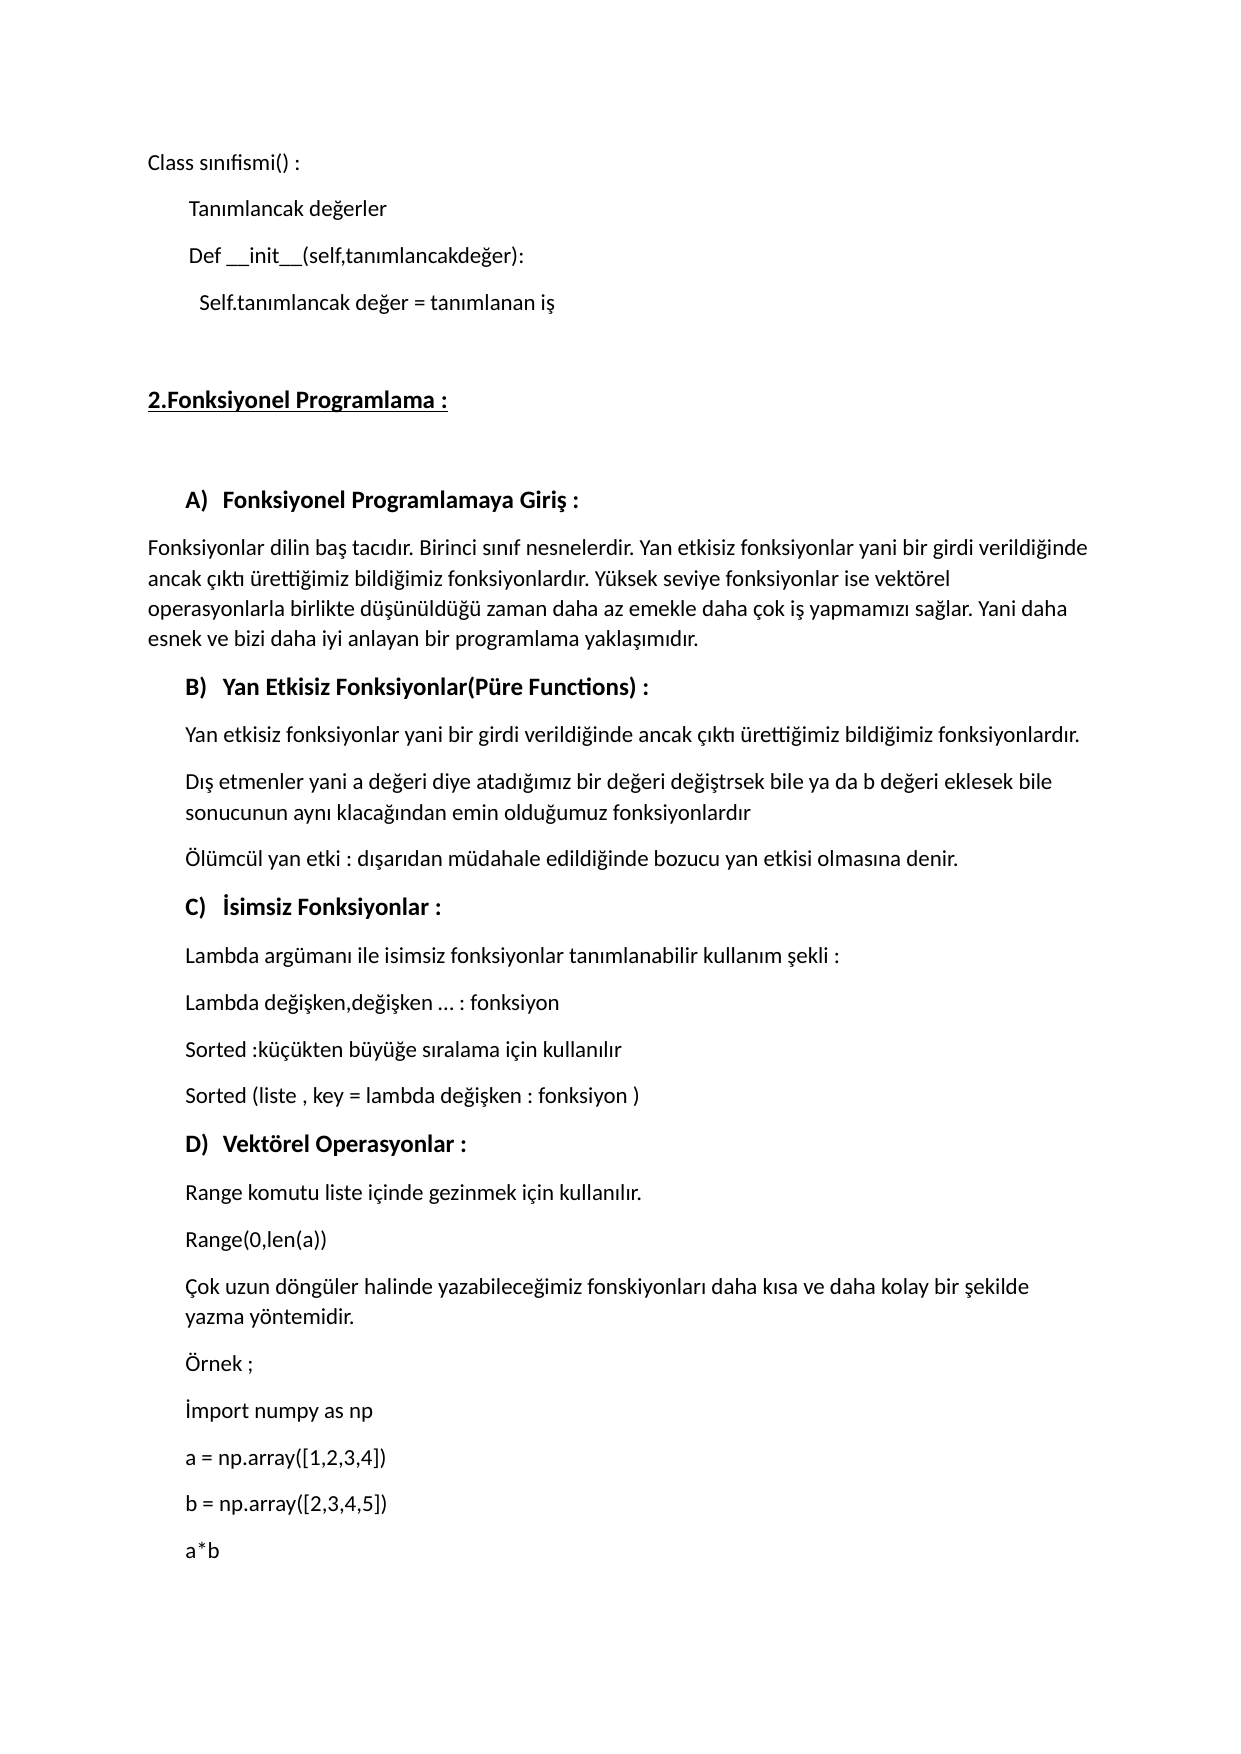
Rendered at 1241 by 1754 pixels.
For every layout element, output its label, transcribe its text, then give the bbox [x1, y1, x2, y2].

text Tanımlancak değerler [148, 194, 1093, 222]
text Self.tanımlancak değer = tanımlanan iş [148, 288, 1093, 316]
text Def __init__(self,tanımlancakdeğer): [148, 241, 1093, 269]
text Sorted (liste , key = lambda değişken : fonksiyon ) [185, 1082, 1093, 1109]
text Yan etkisiz fonksiyonlar yani bir girdi verildiğinde ancak çıktı ürettiğimiz bildiğimiz fonksiyonlardır. [185, 721, 1093, 748]
text Lambda argümanı ile isimsiz fonksiyonlar tanımlanabilir kullanım şekli : [185, 941, 1093, 969]
text a = np.array([1,2,3,4]) [185, 1443, 1093, 1471]
text b = np.array([2,3,4,5]) [185, 1489, 1093, 1517]
text Range(0,len(a)) [185, 1225, 1093, 1253]
text Fonksiyonlar dilin baş tacıdır. Birinci sınıf nesnelerdir. Yan etkisiz fonksiyonlar yani bir girdi verildiğinde ancak çıktı ürettiğimiz bildiğimiz fonksiyonlardır. Yüksek seviye fonksiyonlar ise vektörel operasyonlarla birlikte düşünüldüğü zaman daha az emekle daha çok iş yapmamızı sağlar. Yani daha esnek ve bizi daha iyi anlayan bir programlama yaklaşımıdır. [148, 533, 1093, 652]
list Yan Etkisiz Fonksiyonlar(Püre Functions) : [185, 671, 1093, 701]
list Vektörel Operasyonlar : [185, 1128, 1093, 1159]
text a*b [185, 1536, 1093, 1564]
text Dış etmenler yani a değeri diye atadığımız bir değeri değiştrsek bile ya da b değeri eklesek bile sonucunun aynı klacağından emin olduğumuz fonksiyonlardır [185, 767, 1093, 826]
text Sorted :küçükten büyüğe sıralama için kullanılır [185, 1035, 1093, 1063]
text Range komutu liste içinde gezinmek için kullanılır. [185, 1178, 1093, 1206]
list İsimsiz Fonksiyonlar : [185, 891, 1093, 922]
text İmport numpy as np [185, 1396, 1093, 1424]
list Fonksiyonel Programlamaya Giriş : [185, 484, 1093, 514]
text Çok uzun döngüler halinde yazabileceğimiz fonskiyonları daha kısa ve daha kolay bir şekilde yazma yöntemidir. [185, 1272, 1093, 1330]
text Ölümcül yan etki : dışarıdan müdahale edildiğinde bozucu yan etkisi olmasına denir. [185, 844, 1093, 872]
text Lambda değişken,değişken … : fonksiyon [185, 988, 1093, 1016]
text Class sınıfismi() : [148, 148, 1093, 176]
text 2.Fonksiyonel Programlama : [148, 385, 1093, 415]
text Örnek ; [185, 1349, 1093, 1377]
